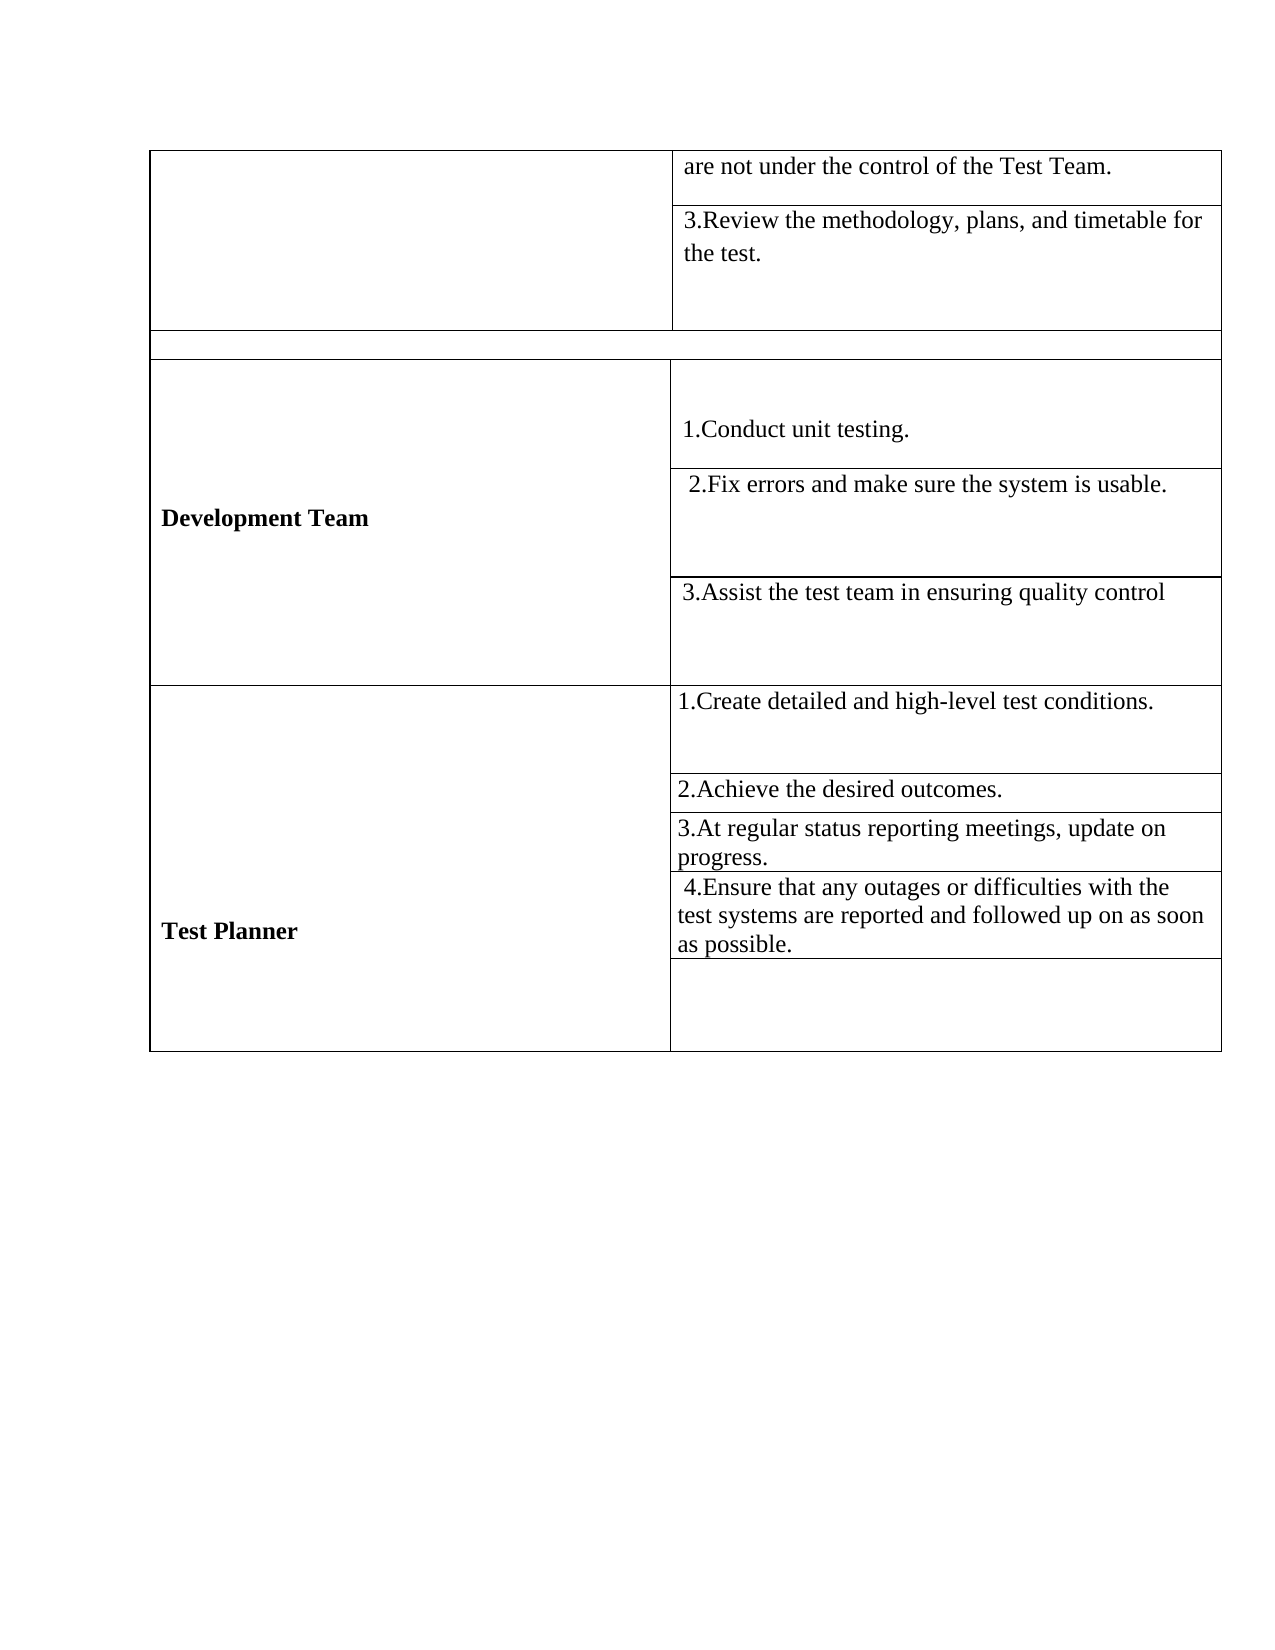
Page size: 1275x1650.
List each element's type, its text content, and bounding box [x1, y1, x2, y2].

table_cell 2.Fix errors and make sure the system is usable. [671, 469, 1221, 576]
table_cell 1.Create detailed and high-level test conditions. [671, 686, 1221, 773]
table_cell [151, 331, 1221, 359]
table_cell 3.At regular status reporting meetings, update on progress. [671, 813, 1221, 871]
table_cell 1.Conduct unit testing. [671, 360, 1221, 468]
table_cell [673, 151, 1221, 204]
table_cell 3.Review the methodology, plans, and timetable for the test. [673, 206, 1221, 329]
table_cell Test Planner [151, 686, 670, 1051]
table_cell 2.Achieve the desired outcomes. [671, 774, 1221, 812]
table_cell 4.Ensure that any outages or difficulties with the test systems are reported and followed up on as soon as possible. [671, 872, 1221, 958]
table_cell [671, 959, 1221, 1051]
table_cell Development Team [151, 360, 670, 685]
table_cell 3.Assist the test team in ensuring quality control [671, 578, 1221, 685]
